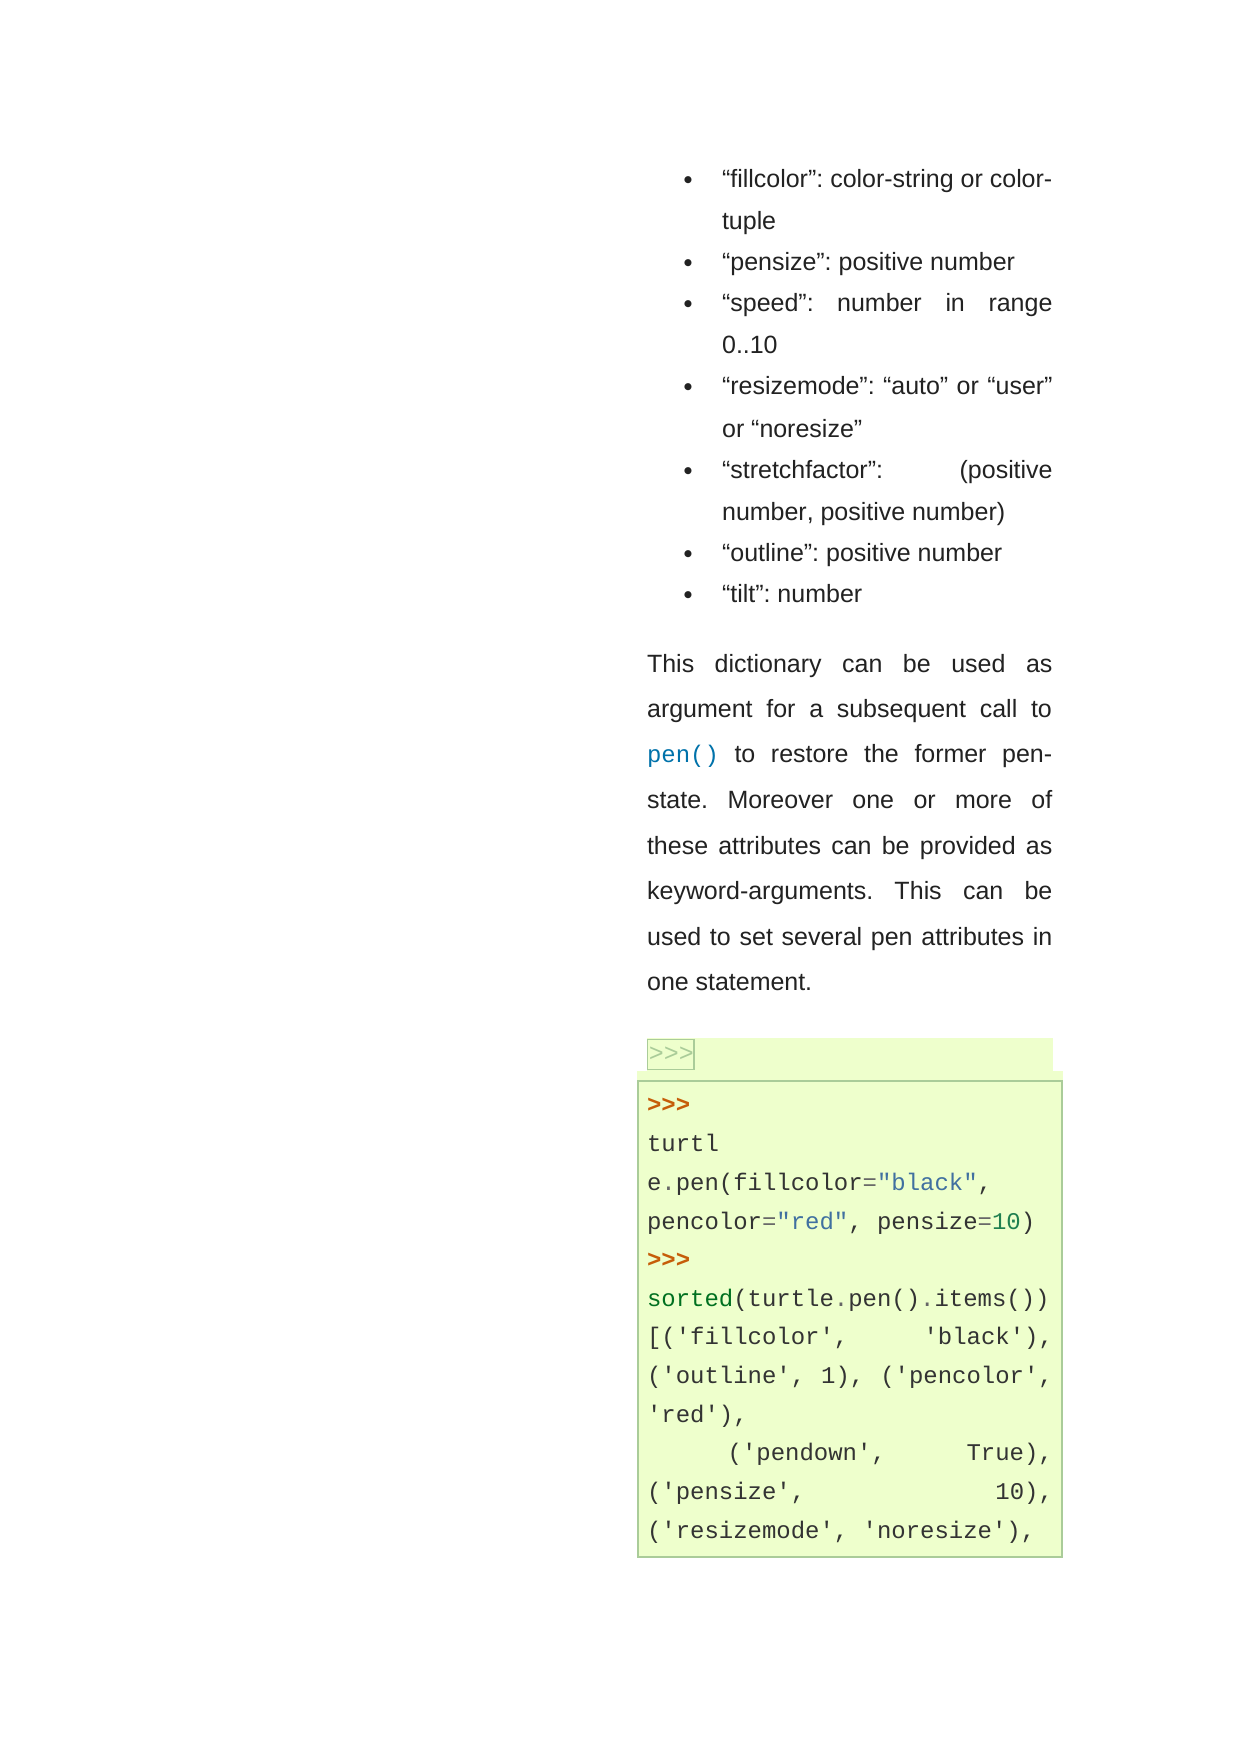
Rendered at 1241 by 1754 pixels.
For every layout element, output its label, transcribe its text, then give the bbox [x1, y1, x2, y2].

list “outline”: positive number [684, 536, 1053, 568]
text >>> turtle.pen(fillcolor="black", pencolor="red", pensize=10) [639, 1082, 1061, 1235]
list “speed”: number in range 0..10 [684, 286, 1053, 361]
list “fillcolor”: color-string or color-tuple [684, 162, 1053, 237]
text This dictionary can be used as argument for a subsequent call to pen() to restore the former pen-state. Moreover one or more of these attributes can be provided as keyword-arguments. This can be used to set several pen attributes in one statement. [647, 647, 1053, 998]
text >>> [648, 1038, 1053, 1071]
list “pensize”: positive number [684, 245, 1053, 278]
list “stretchfactor”: (positive number, positive number) [684, 453, 1053, 527]
text [('fillcolor', 'black'), ('outline', 1), ('pencolor', 'red'), [639, 1312, 1061, 1428]
text ('pendown', True), ('pensize', 10), ('resizemode', 'noresize'), [639, 1428, 1061, 1556]
list “tilt”: number [684, 577, 1053, 609]
list “resizemode”: “auto” or “user” or “noresize” [684, 369, 1053, 444]
text >>> sorted(turtle.pen().items()) [639, 1235, 1061, 1312]
